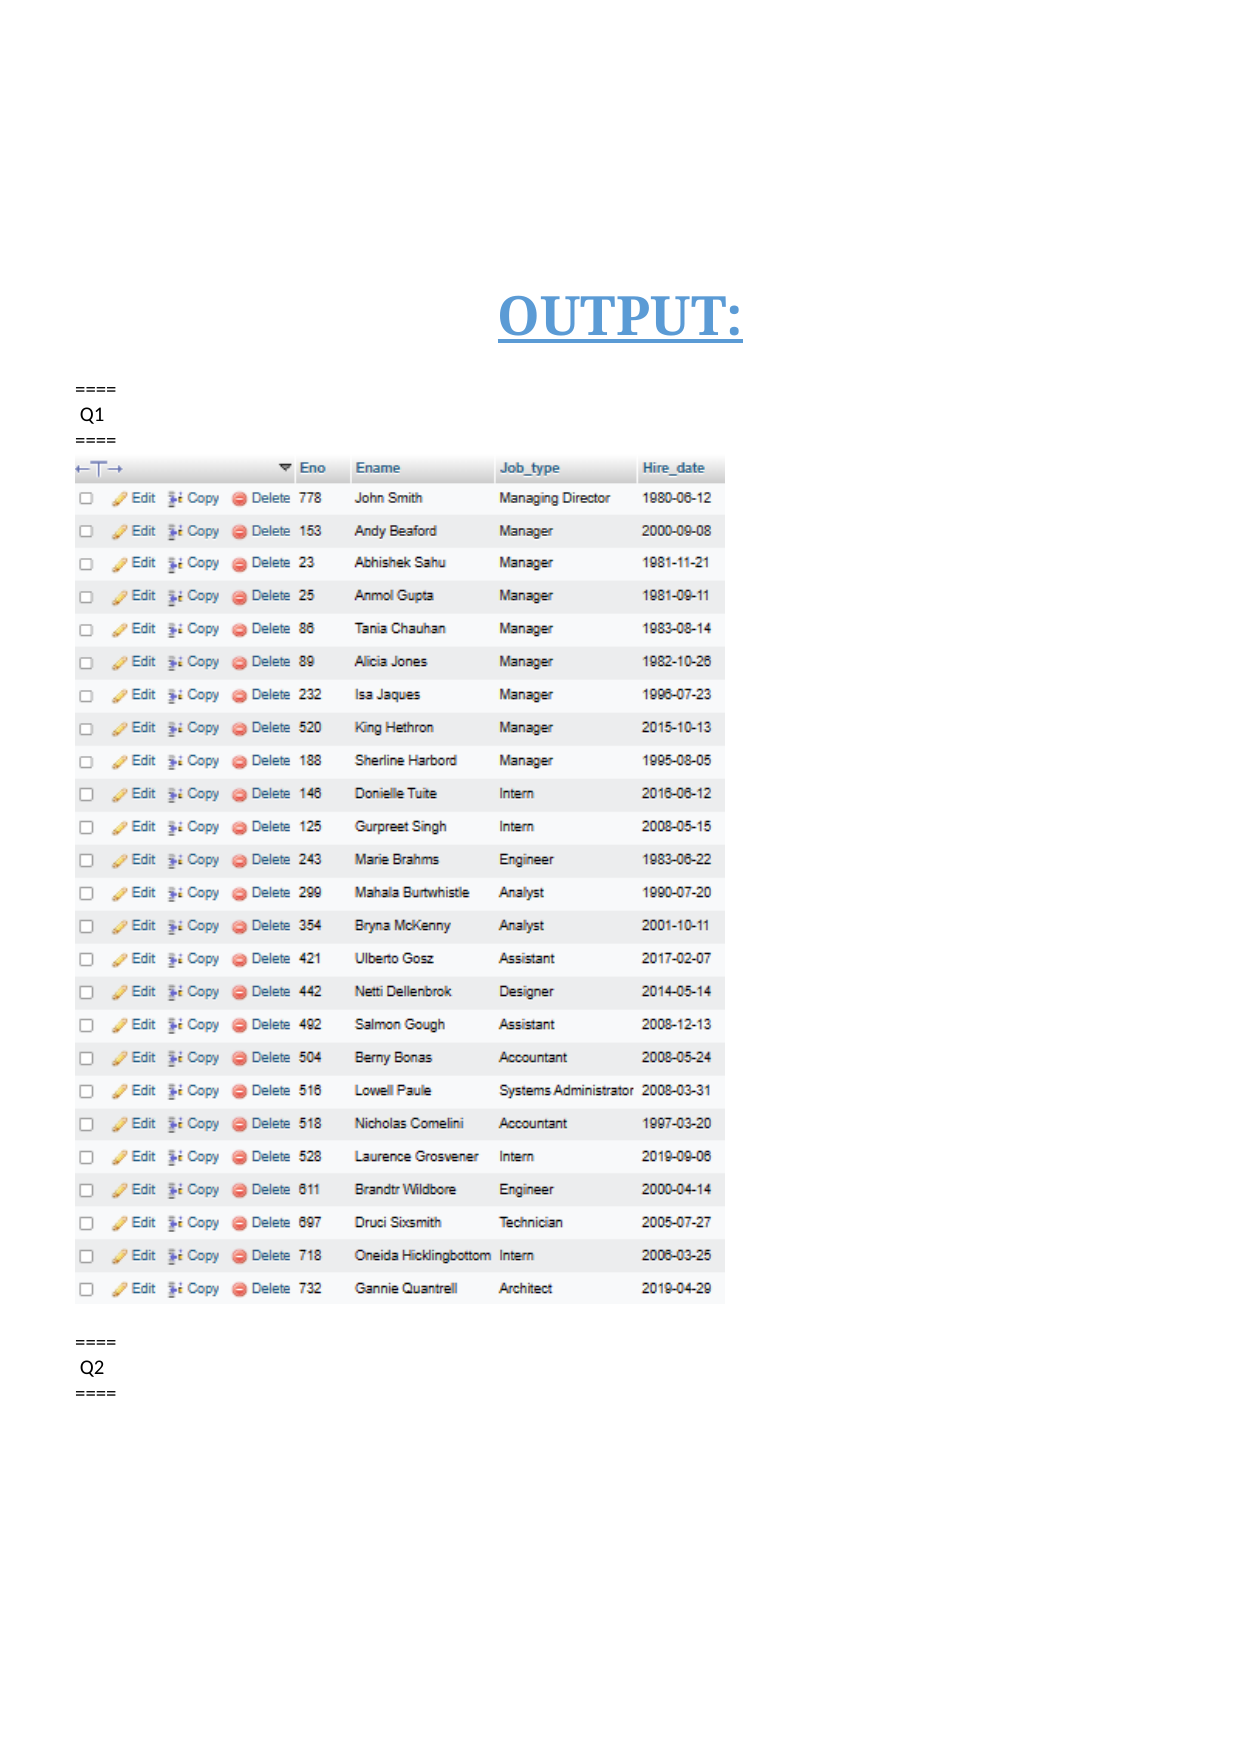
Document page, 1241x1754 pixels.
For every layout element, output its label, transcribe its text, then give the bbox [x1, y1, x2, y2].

text Q1 [75, 402, 1165, 427]
text Q2 [75, 1354, 1165, 1380]
text ==== [75, 427, 1165, 452]
text ==== [75, 1380, 1165, 1405]
picture [75, 452, 725, 1304]
text ==== [75, 376, 1165, 402]
text ==== [75, 1329, 1165, 1354]
list OUTPUT: [75, 277, 1165, 351]
